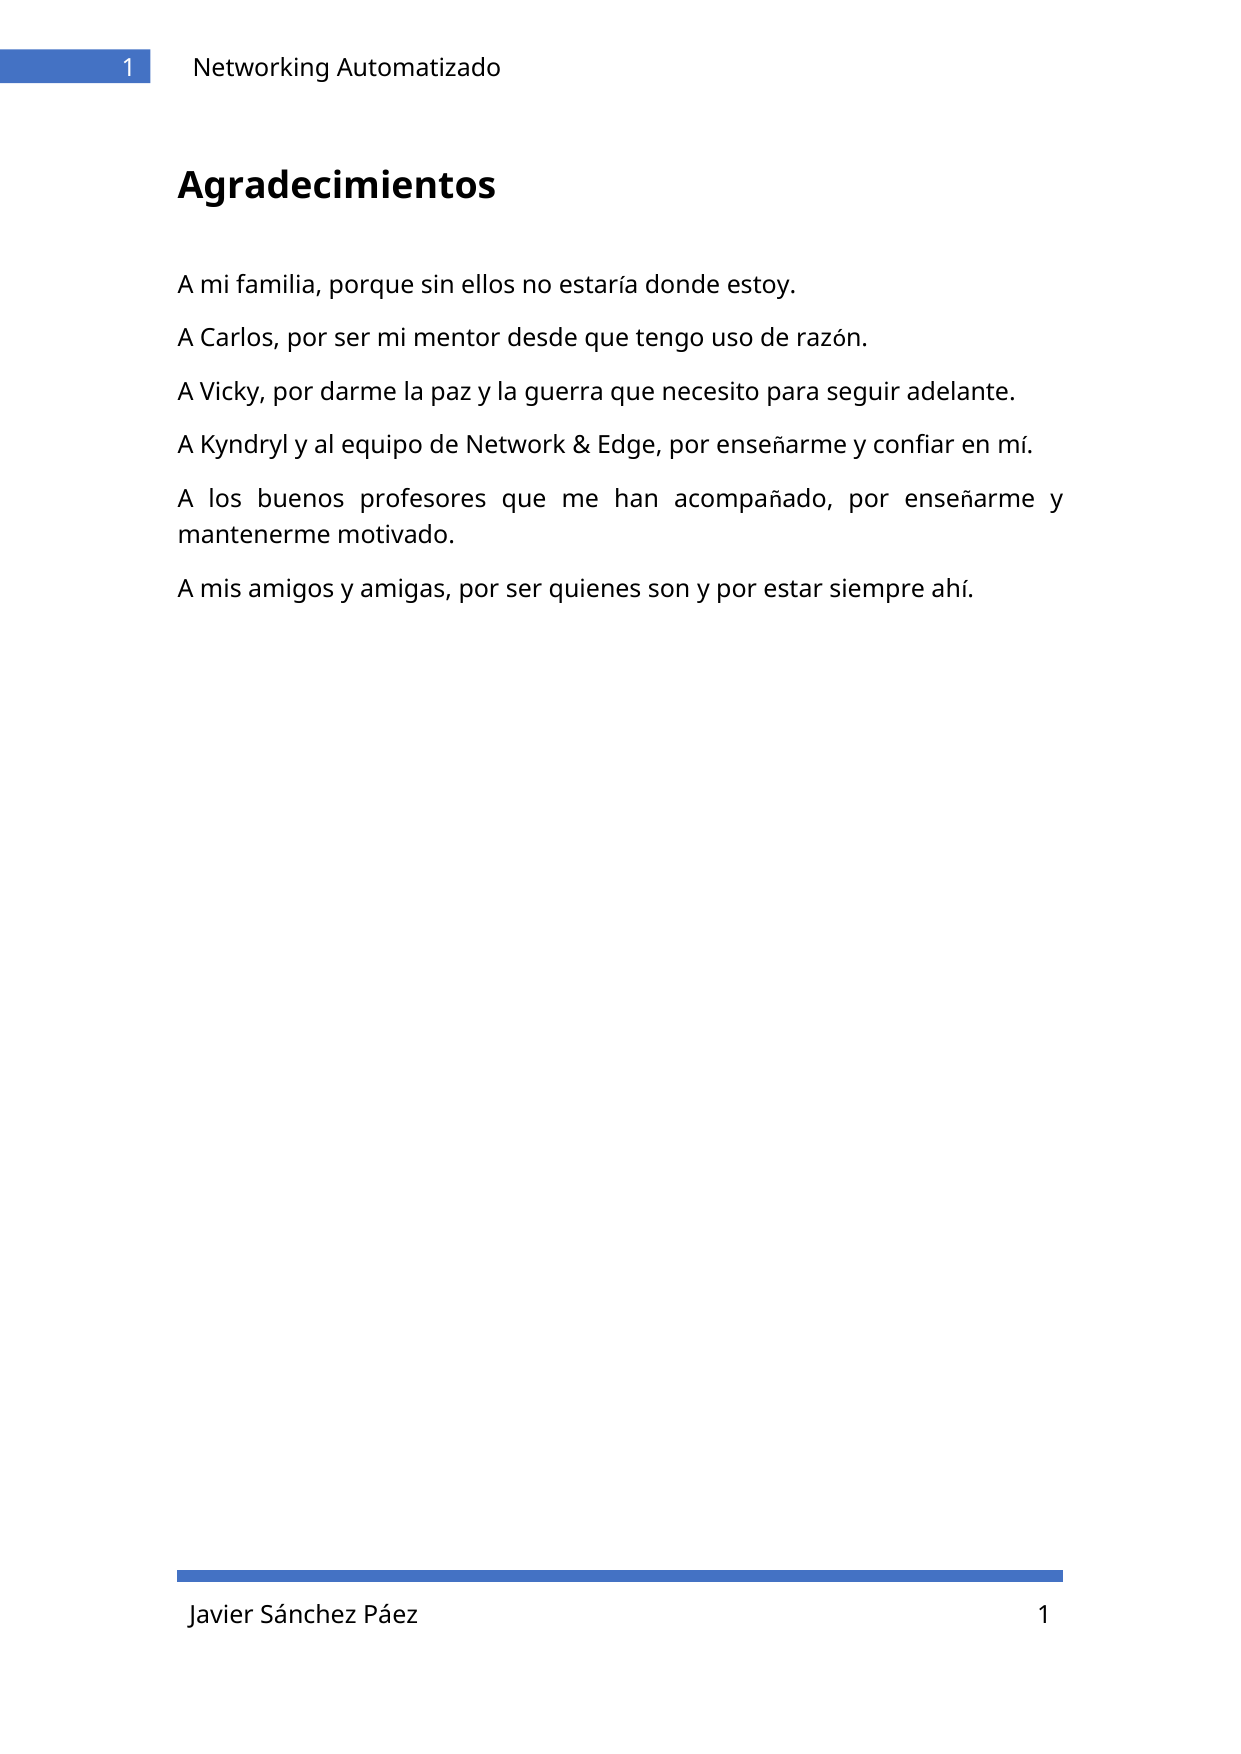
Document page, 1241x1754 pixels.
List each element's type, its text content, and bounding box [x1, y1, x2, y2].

text A mis amigos y amigas, por ser quienes son y por estar siempre ahí. [177, 570, 1063, 604]
text A los buenos profesores que me han acompañado, por enseñarme y mantenerme motivado. [177, 480, 1063, 551]
subtitle Agradecimientos [177, 158, 1063, 209]
text A Vicky, por darme la paz y la guerra que necesito para seguir adelante. [177, 373, 1063, 407]
text A Kyndryl y al equipo de Network & Edge, por enseñarme y confiar en mí. [177, 427, 1063, 461]
text A mi familia, porque sin ellos no estaría donde estoy. [177, 266, 1063, 301]
text A Carlos, por ser mi mentor desde que tengo uso de razón. [177, 320, 1063, 354]
